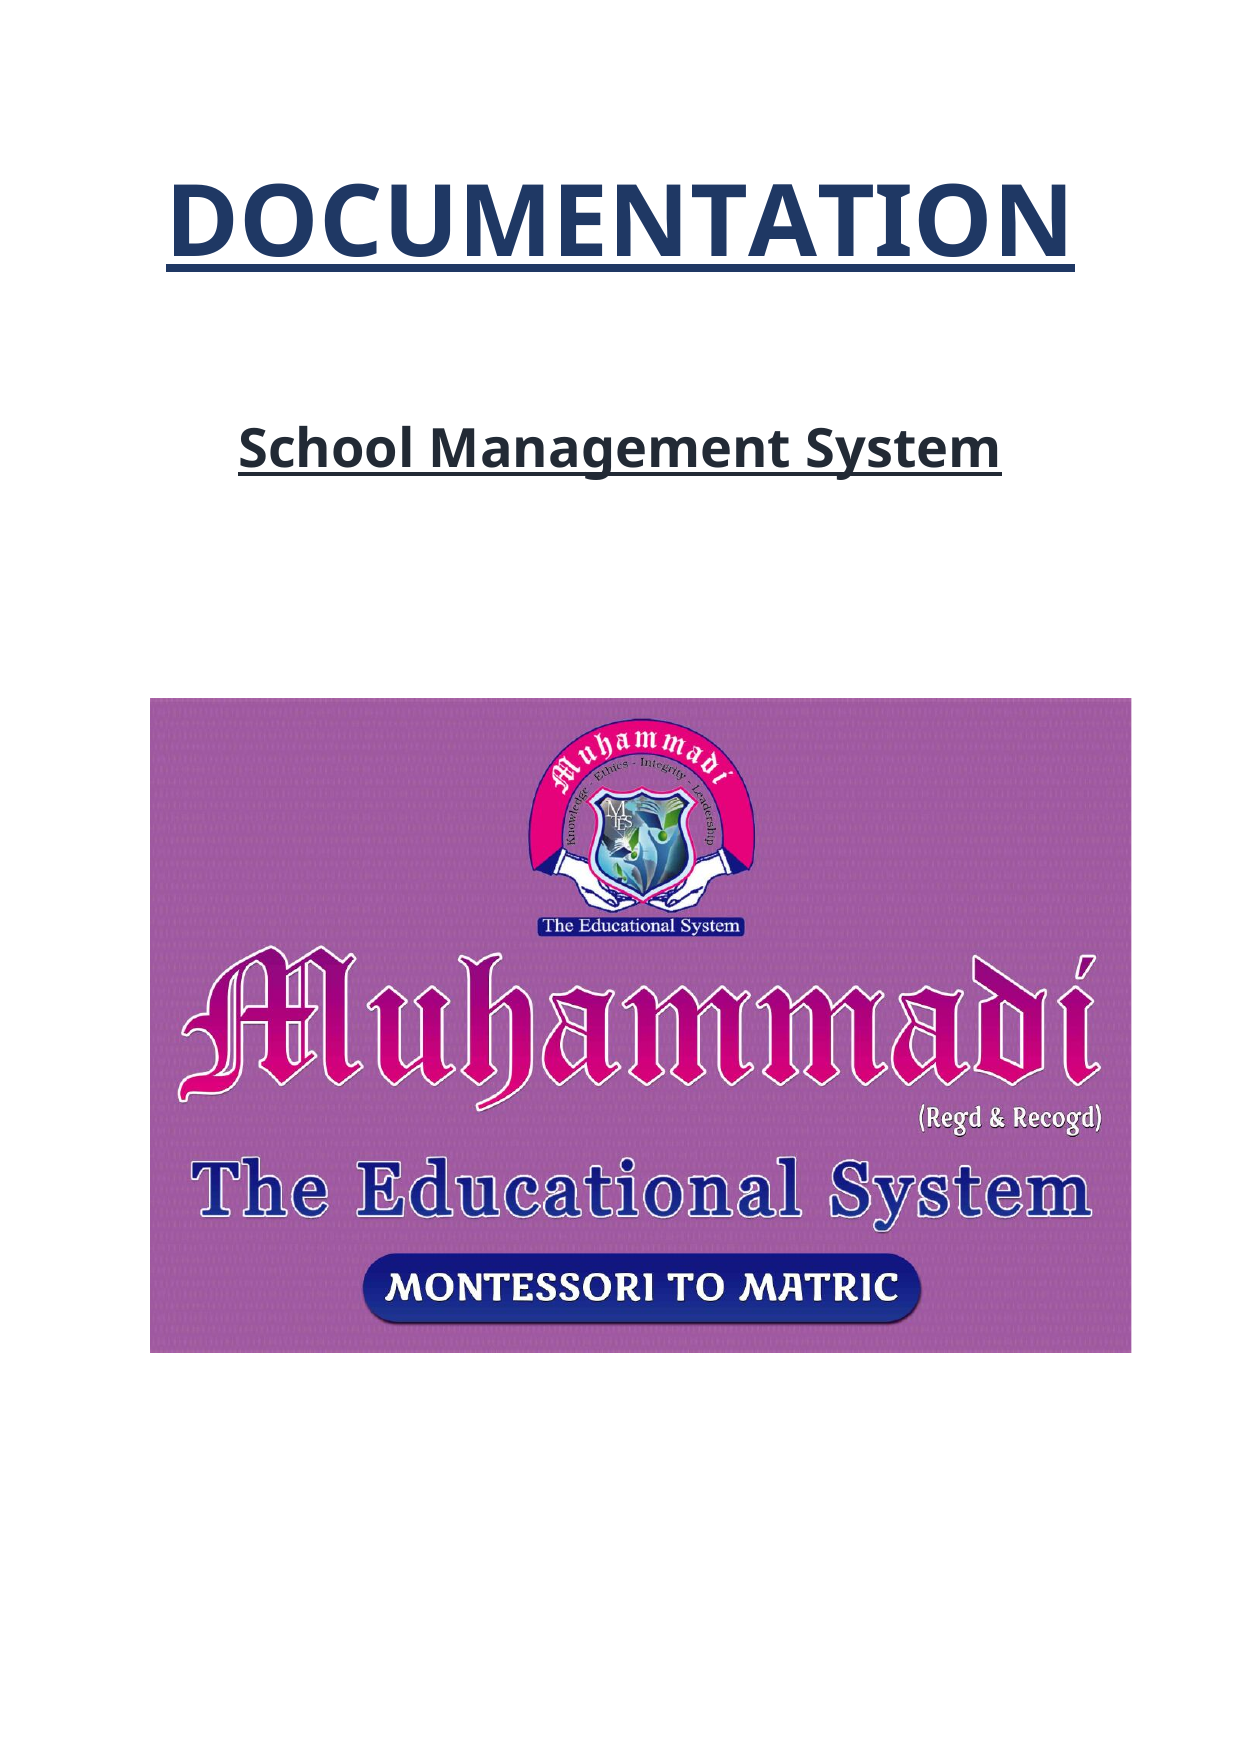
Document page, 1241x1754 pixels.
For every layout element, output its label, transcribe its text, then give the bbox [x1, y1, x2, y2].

picture [150, 698, 1132, 1353]
text DOCUMENTATION [150, 150, 1090, 286]
text School Management System [150, 410, 1090, 484]
